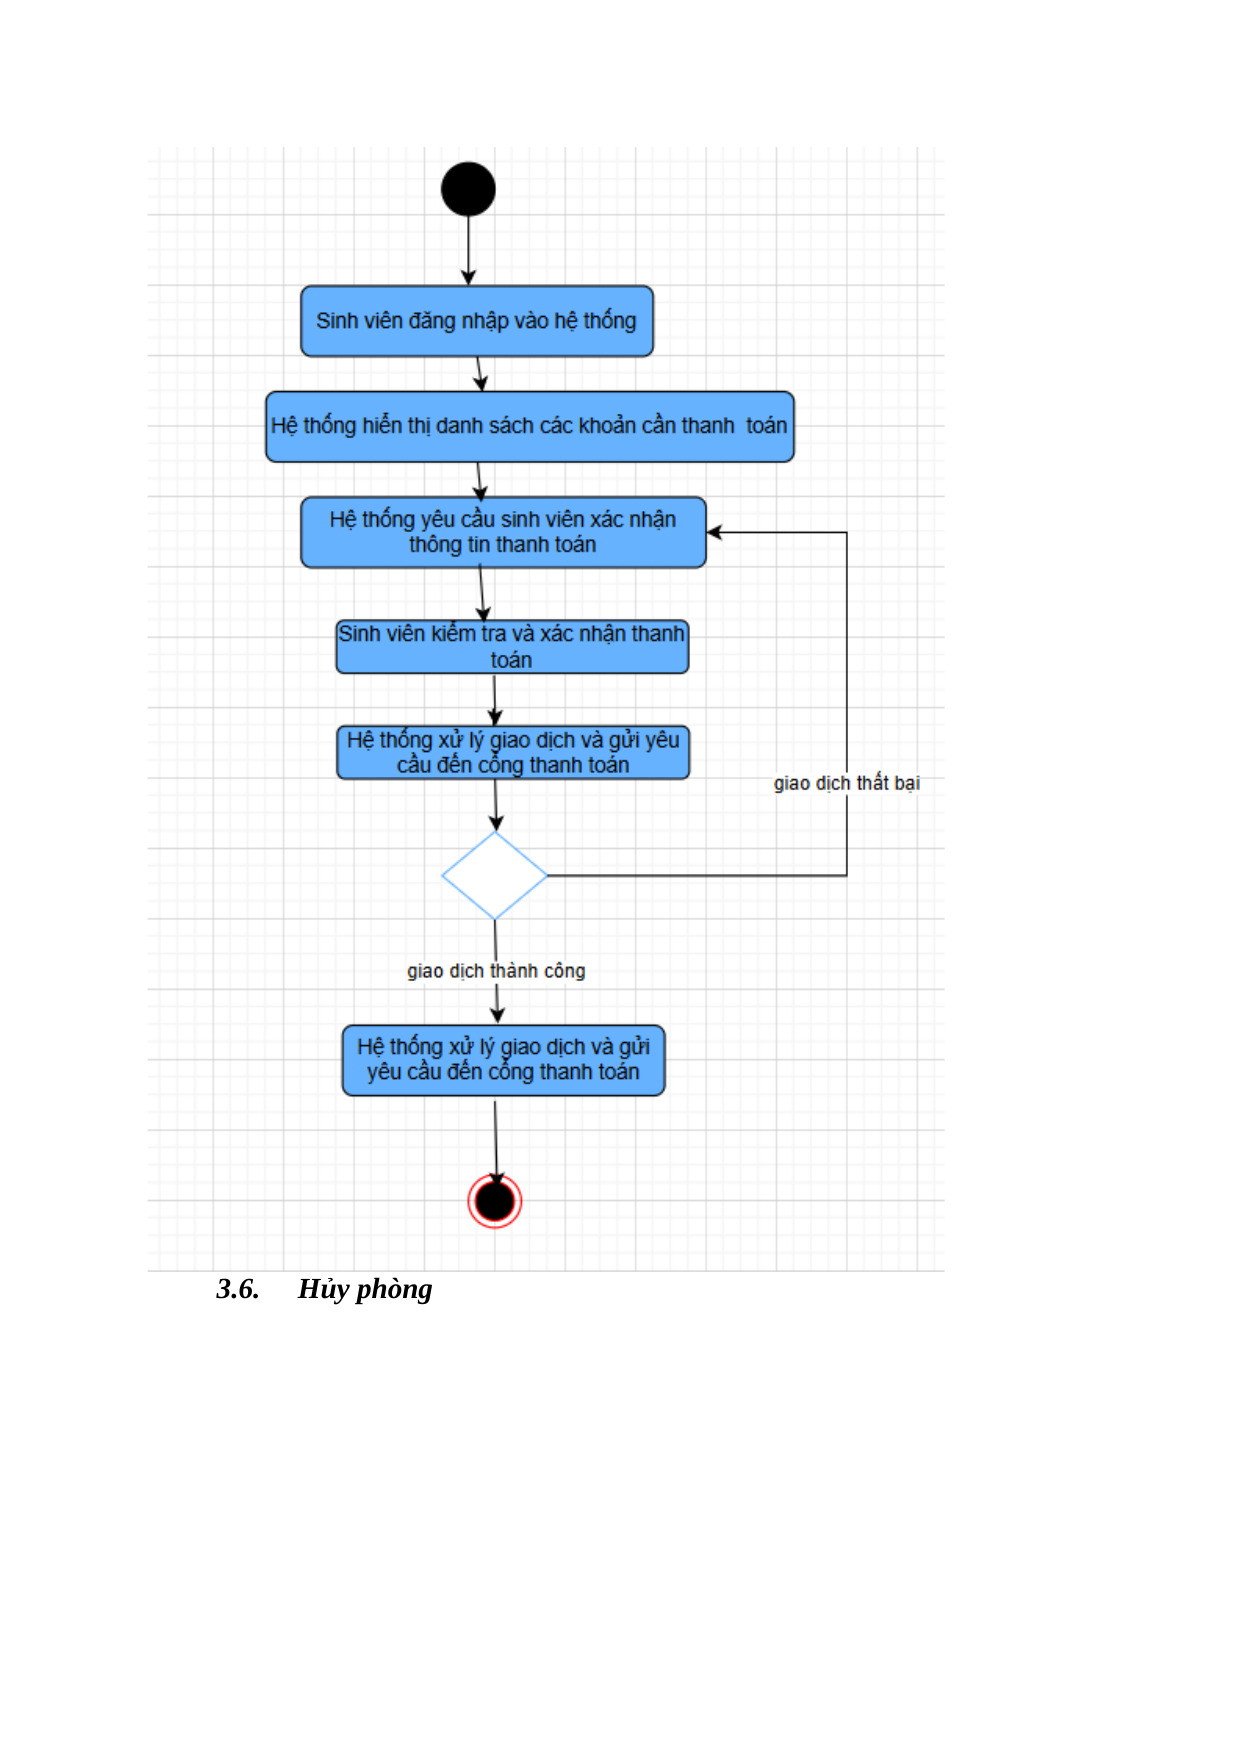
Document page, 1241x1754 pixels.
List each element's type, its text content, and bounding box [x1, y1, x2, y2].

list Hủy phòng [260, 1271, 1092, 1305]
picture [147, 147, 945, 1272]
